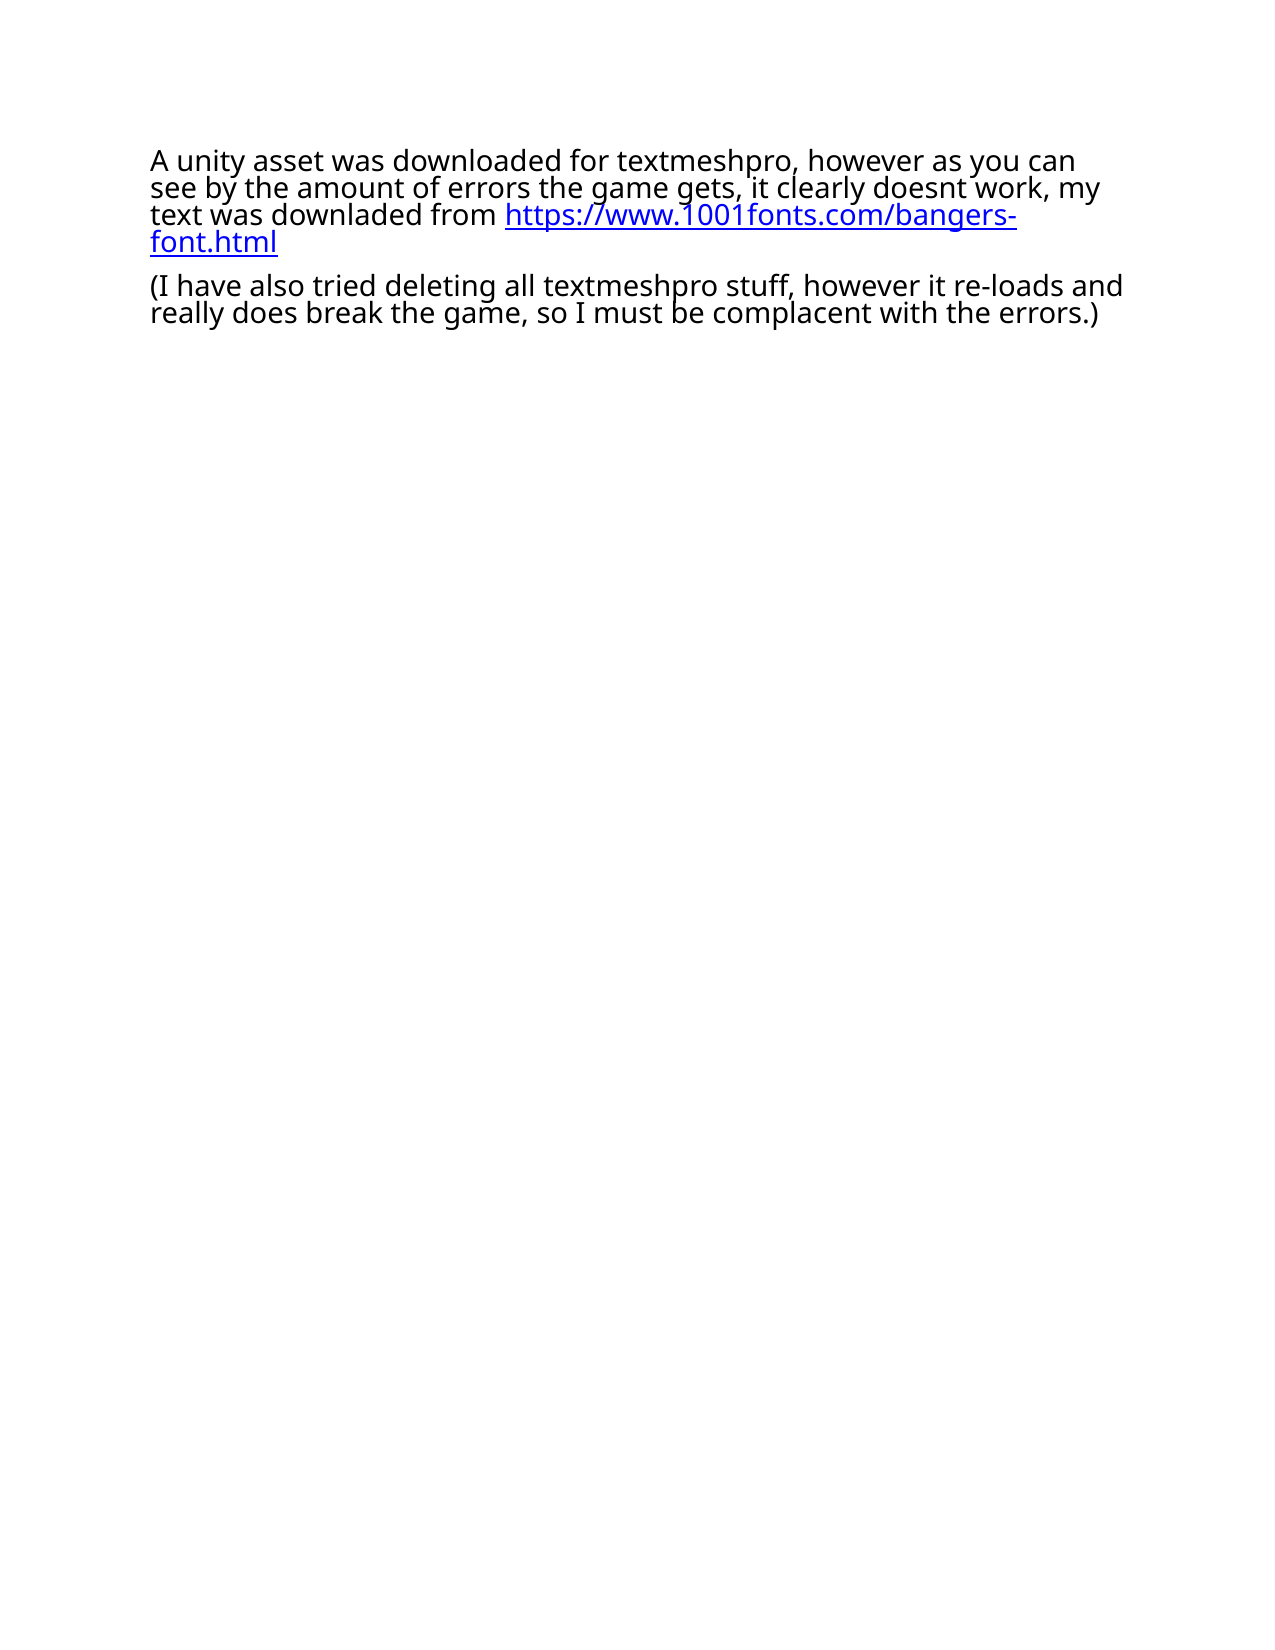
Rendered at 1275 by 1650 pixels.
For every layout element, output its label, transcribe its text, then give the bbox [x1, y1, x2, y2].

text (I have also tried deleting all textmeshpro stuff, however it re-loads and really does break the game, so I must be complacent with the errors.) [150, 274, 1125, 328]
text A unity asset was downloaded for textmeshpro, however as you can see by the amount of errors the game gets, it clearly doesnt work, my text was downladed from https://www.1001fonts.com/bangers-font.html [150, 150, 1125, 258]
